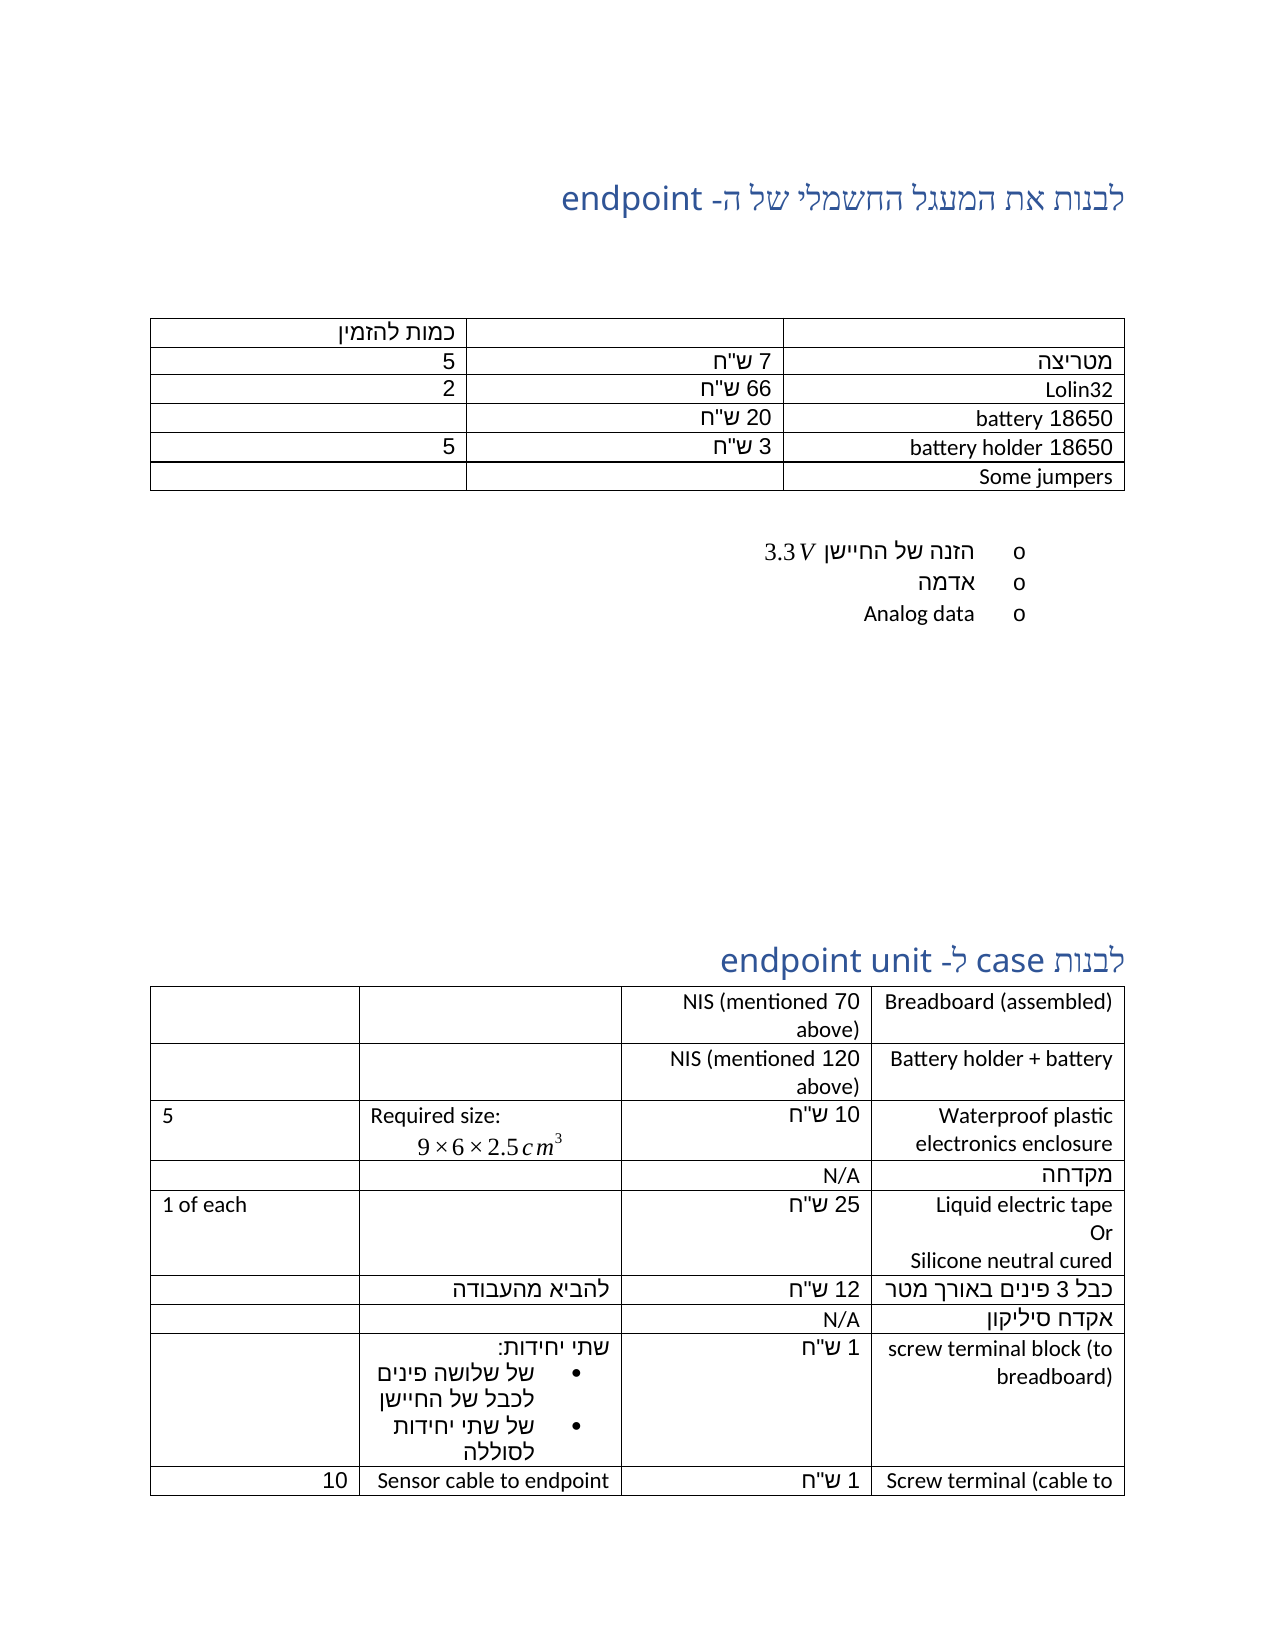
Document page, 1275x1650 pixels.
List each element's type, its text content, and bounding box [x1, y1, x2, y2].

table_cell [151, 1334, 359, 1466]
table_cell 5 [151, 348, 466, 374]
table_cell Battery holder + battery [872, 1044, 1124, 1100]
table_cell [467, 463, 783, 490]
table_cell 1 ש"ח [622, 1334, 871, 1466]
table_cell שתי יחידות: של שלושה פינים לכבל של החיישן של שתי יחידות לסוללה [360, 1334, 621, 1466]
table_cell כבל 3 פינים באורך מטר [872, 1276, 1124, 1304]
table_cell מטריצה [784, 348, 1124, 374]
list אדמה [150, 569, 1012, 597]
table_cell 12 ש"ח [622, 1276, 871, 1304]
table_cell screw terminal block (to breadboard) [872, 1334, 1124, 1466]
table_header 70 NIS (mentioned above) [622, 987, 871, 1043]
table_cell N/A [622, 1305, 871, 1333]
table_header Breadboard (assembled) [872, 987, 1124, 1043]
table_cell 66 ש"ח [467, 375, 783, 403]
table_cell [151, 1305, 359, 1333]
table_cell 10 ש"ח [622, 1101, 871, 1160]
table_cell [151, 1276, 359, 1304]
table_cell [360, 1305, 621, 1333]
table_cell Liquid electric tape Or Silicone neutral cured [872, 1191, 1124, 1274]
table_cell Screw terminal (cable to cable) [872, 1467, 1124, 1494]
table_cell 1 of each [151, 1191, 359, 1274]
table_cell להביא מהעבודה [360, 1276, 621, 1304]
table_cell 5 [151, 1101, 359, 1160]
table_header כמות להזמין [151, 319, 466, 347]
table_header [151, 987, 359, 1043]
table_cell [151, 1044, 359, 1100]
table_cell [151, 404, 466, 432]
table_header [467, 319, 783, 347]
table_cell Sensor cable to endpoint unit electronic case [360, 1467, 621, 1494]
table_cell [151, 463, 466, 490]
list Analog data [150, 599, 1012, 628]
table_cell 18650 battery [784, 404, 1124, 432]
table_cell 3 ש"ח [467, 433, 783, 461]
table_cell 7 ש"ח [467, 348, 783, 374]
table_cell [360, 1191, 621, 1274]
table_cell N/A [622, 1161, 871, 1189]
subtitle לבנות את המעגל החשמלי של ה- endpoint [150, 175, 1125, 220]
table_cell 10 [151, 1467, 359, 1494]
table_cell 1 ש"ח [622, 1467, 871, 1494]
list הזנה של החיישן [150, 538, 1012, 567]
table_header [784, 319, 1124, 347]
table_cell 2 [151, 375, 466, 403]
table_cell מקדחה [872, 1161, 1124, 1189]
table_cell Waterproof plastic electronics enclosure [872, 1101, 1124, 1160]
table_cell 25 ש"ח [622, 1191, 871, 1274]
subtitle לבנות case ל- endpoint unit [150, 937, 1125, 982]
table_cell אקדח סיליקון [872, 1305, 1124, 1333]
table_cell Required size: [360, 1101, 621, 1160]
table_cell 20 ש"ח [467, 404, 783, 432]
table_cell 120 NIS (mentioned above) [622, 1044, 871, 1100]
table_cell [151, 1161, 359, 1189]
table_cell Lolin32 [784, 375, 1124, 403]
table_cell 5 [151, 433, 466, 461]
table_cell [360, 1161, 621, 1189]
table_cell 18650 battery holder [784, 433, 1124, 461]
table_header [360, 987, 621, 1043]
table_cell [360, 1044, 621, 1100]
table_cell Some jumpers [784, 463, 1124, 490]
